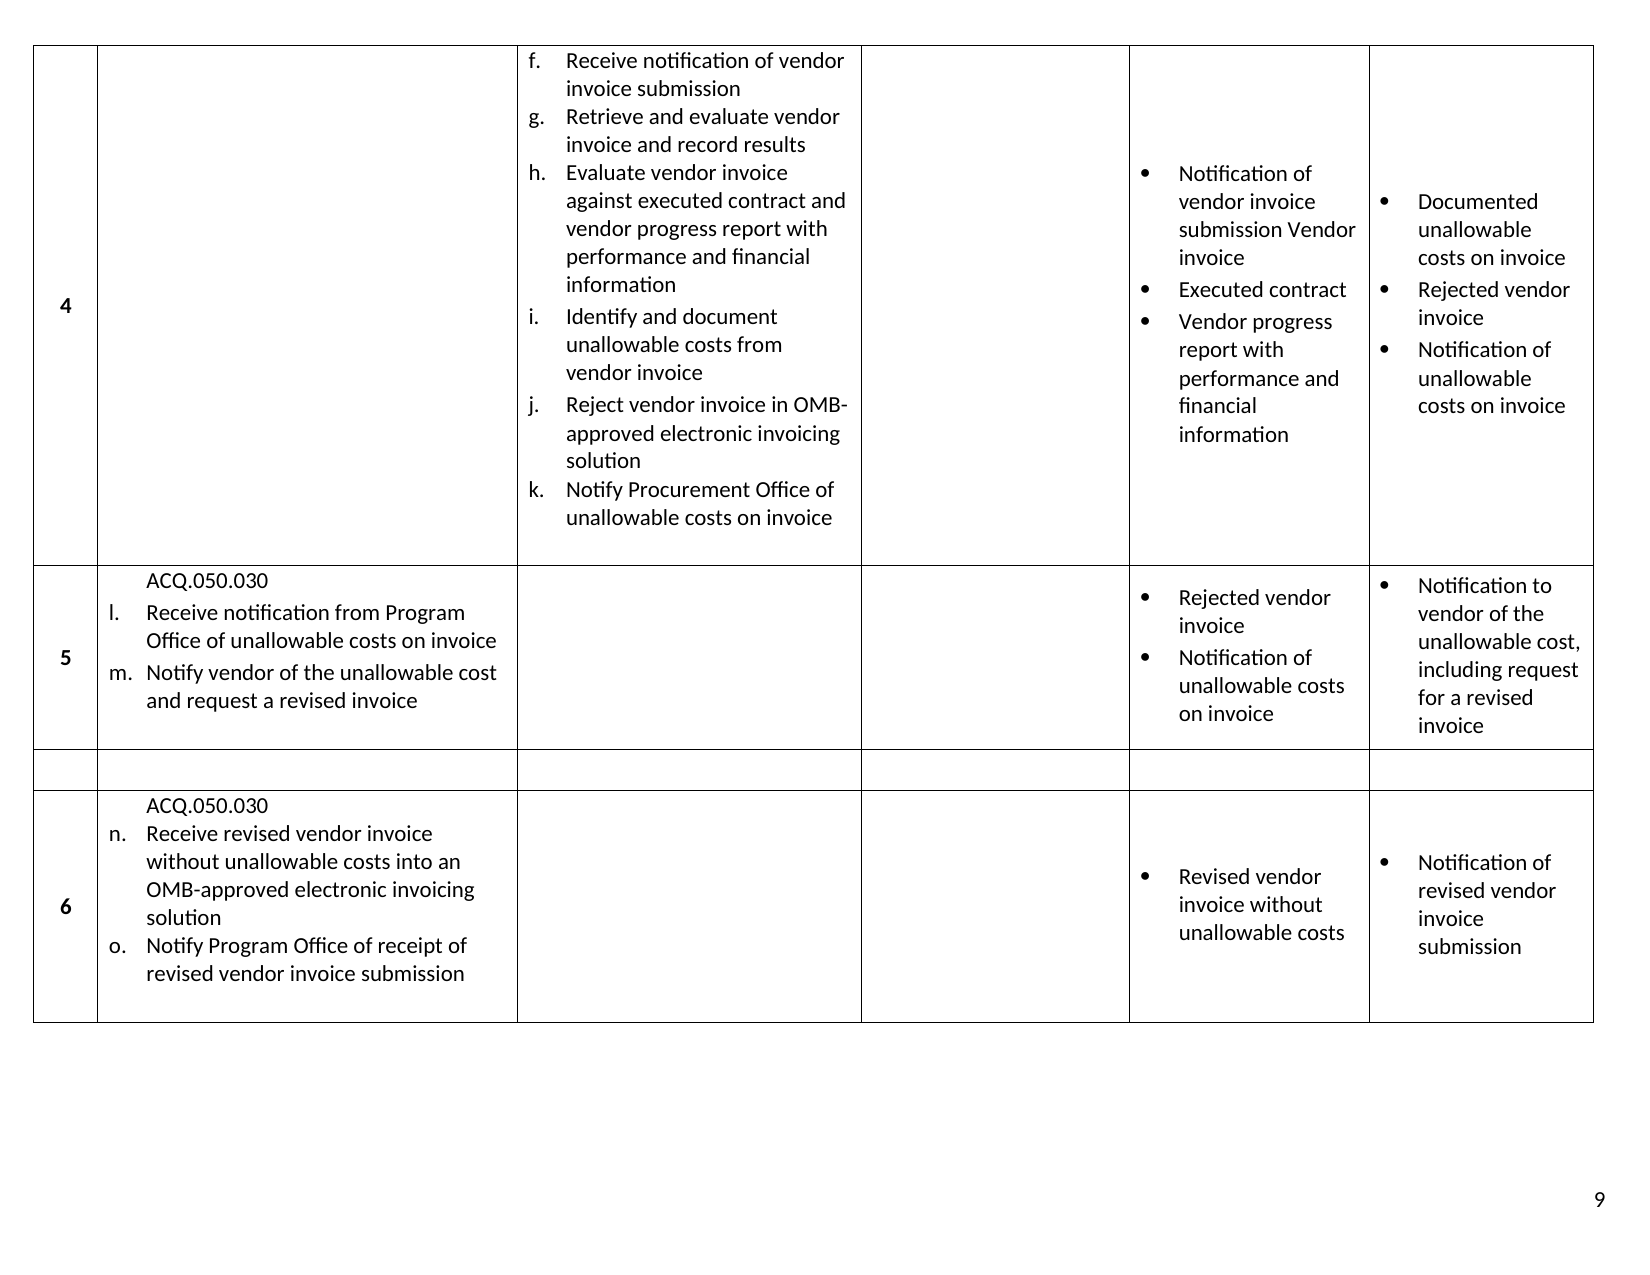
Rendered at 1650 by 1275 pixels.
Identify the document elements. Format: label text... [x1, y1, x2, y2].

table_cell ACQ.050.030 Receive revised vendor invoice without unallowable costs into an OMB-approved electronic invoicing solution Notify Program Office of receipt of revised vendor invoice submission [98, 791, 517, 1022]
table_cell 5 [34, 566, 97, 749]
table_cell Notification to vendor of the unallowable cost, including request for a revised invoice [1370, 566, 1593, 749]
table_cell Documented unallowable costs on invoice Rejected vendor invoice Notification of unallowable costs on invoice [1370, 46, 1593, 565]
table_cell [862, 791, 1129, 1022]
table_cell Notification of vendor invoice submission Vendor invoice Executed contract Vendor progress report with performance and financial information [1130, 46, 1369, 565]
table_cell [518, 566, 861, 749]
table_cell Receive notification of vendor invoice submission Retrieve and evaluate vendor invoice and record results Evaluate vendor invoice against executed contract and vendor progress report with performance and financial information Identify and document unallowable costs from vendor invoice Reject vendor invoice in OMB-approved electronic invoicing solution Notify Procurement Office of unallowable costs on invoice [518, 46, 861, 565]
table_cell [98, 46, 517, 565]
table_cell Rejected vendor invoice Notification of unallowable costs on invoice [1130, 566, 1369, 749]
table_cell [98, 750, 517, 790]
table_cell Revised vendor invoice without unallowable costs [1130, 791, 1369, 1022]
table_cell Notification of revised vendor invoice submission [1370, 791, 1593, 1022]
table_cell [518, 791, 861, 1022]
table_cell 6 [34, 791, 97, 1022]
table_cell [862, 750, 1129, 790]
table_cell [518, 750, 861, 790]
table_cell [862, 46, 1129, 565]
table_cell [1130, 750, 1369, 790]
table_cell [862, 566, 1129, 749]
table_cell [34, 750, 97, 790]
table_cell ACQ.050.030 Receive notification from Program Office of unallowable costs on invoice Notify vendor of the unallowable cost and request a revised invoice [98, 566, 517, 749]
table_cell [1370, 750, 1593, 790]
table_cell 4 [34, 46, 97, 565]
